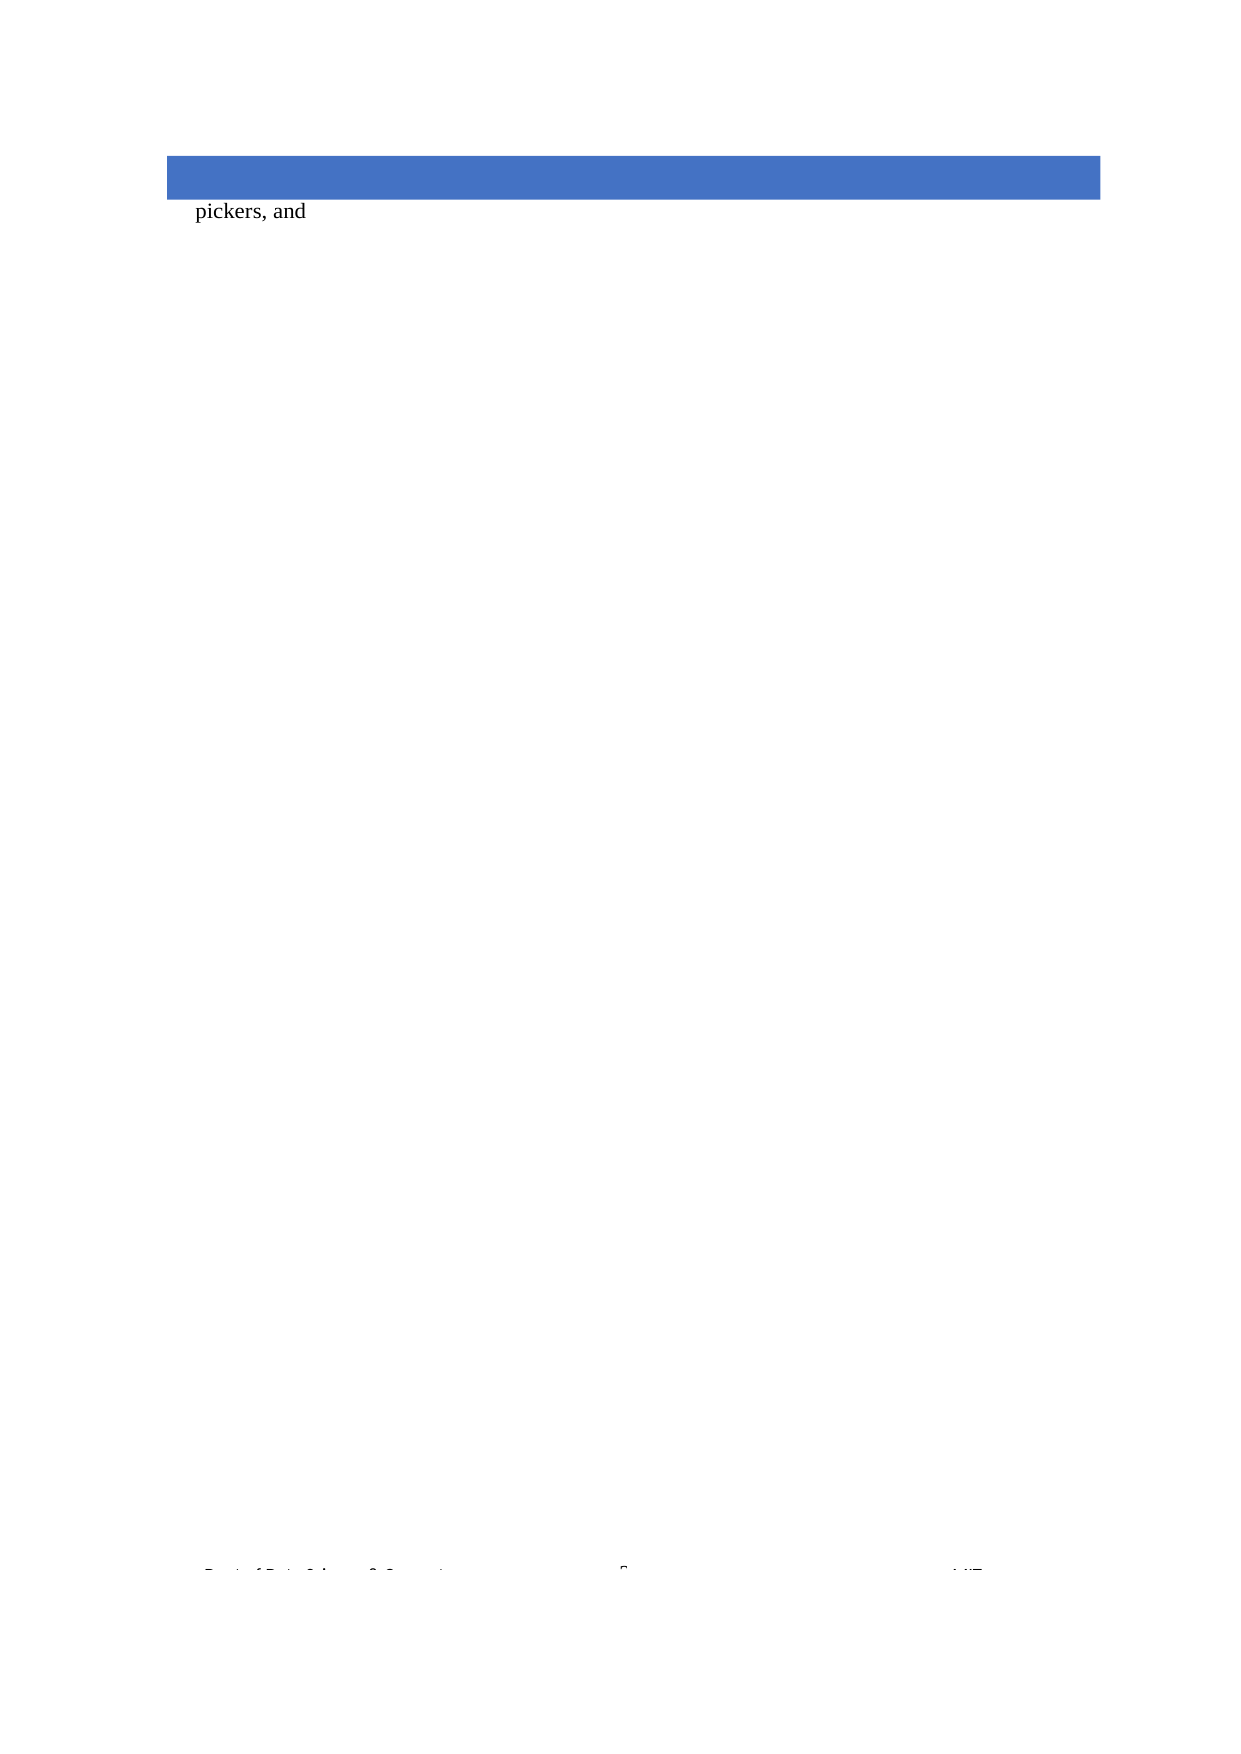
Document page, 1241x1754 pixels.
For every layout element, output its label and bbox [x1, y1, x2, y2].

text [195, 198, 1045, 223]
